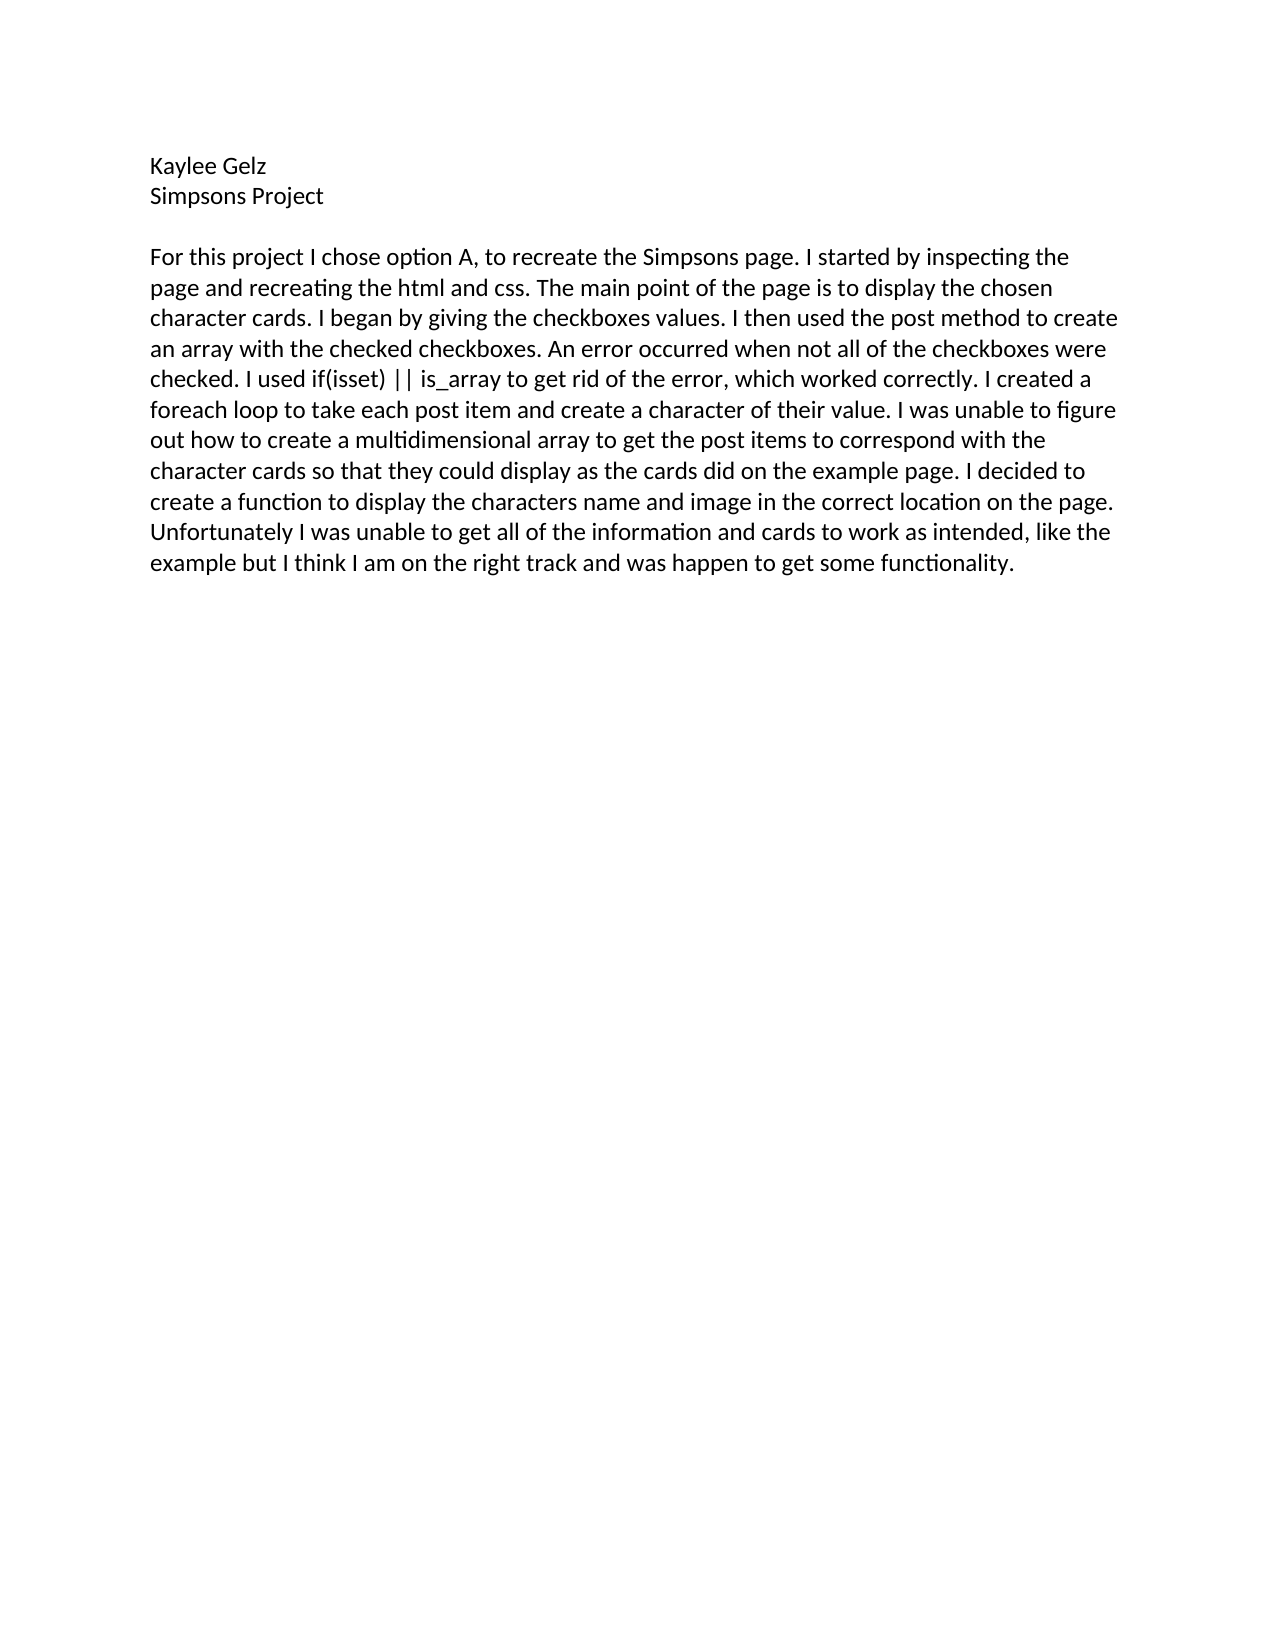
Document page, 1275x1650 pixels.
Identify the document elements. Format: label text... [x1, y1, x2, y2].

text Simpsons Project [150, 181, 1125, 211]
text For this project I chose option A, to recreate the Simpsons page. I started by inspecting the page and recreating the html and css. The main point of the page is to display the chosen character cards. I began by giving the checkboxes values. I then used the post method to create an array with the checked checkboxes. An error occurred when not all of the checkboxes were checked. I used if(isset) || is_array to get rid of the error, which worked correctly. I created a foreach loop to take each post item and create a character of their value. I was unable to figure out how to create a multidimensional array to get the post items to correspond with the character cards so that they could display as the cards did on the example page. I decided to create a function to display the characters name and image in the correct location on the page. Unfortunately I was unable to get all of the information and cards to work as intended, like the example but I think I am on the right track and was happen to get some functionality. [150, 242, 1125, 577]
text Kaylee Gelz [150, 150, 1125, 181]
